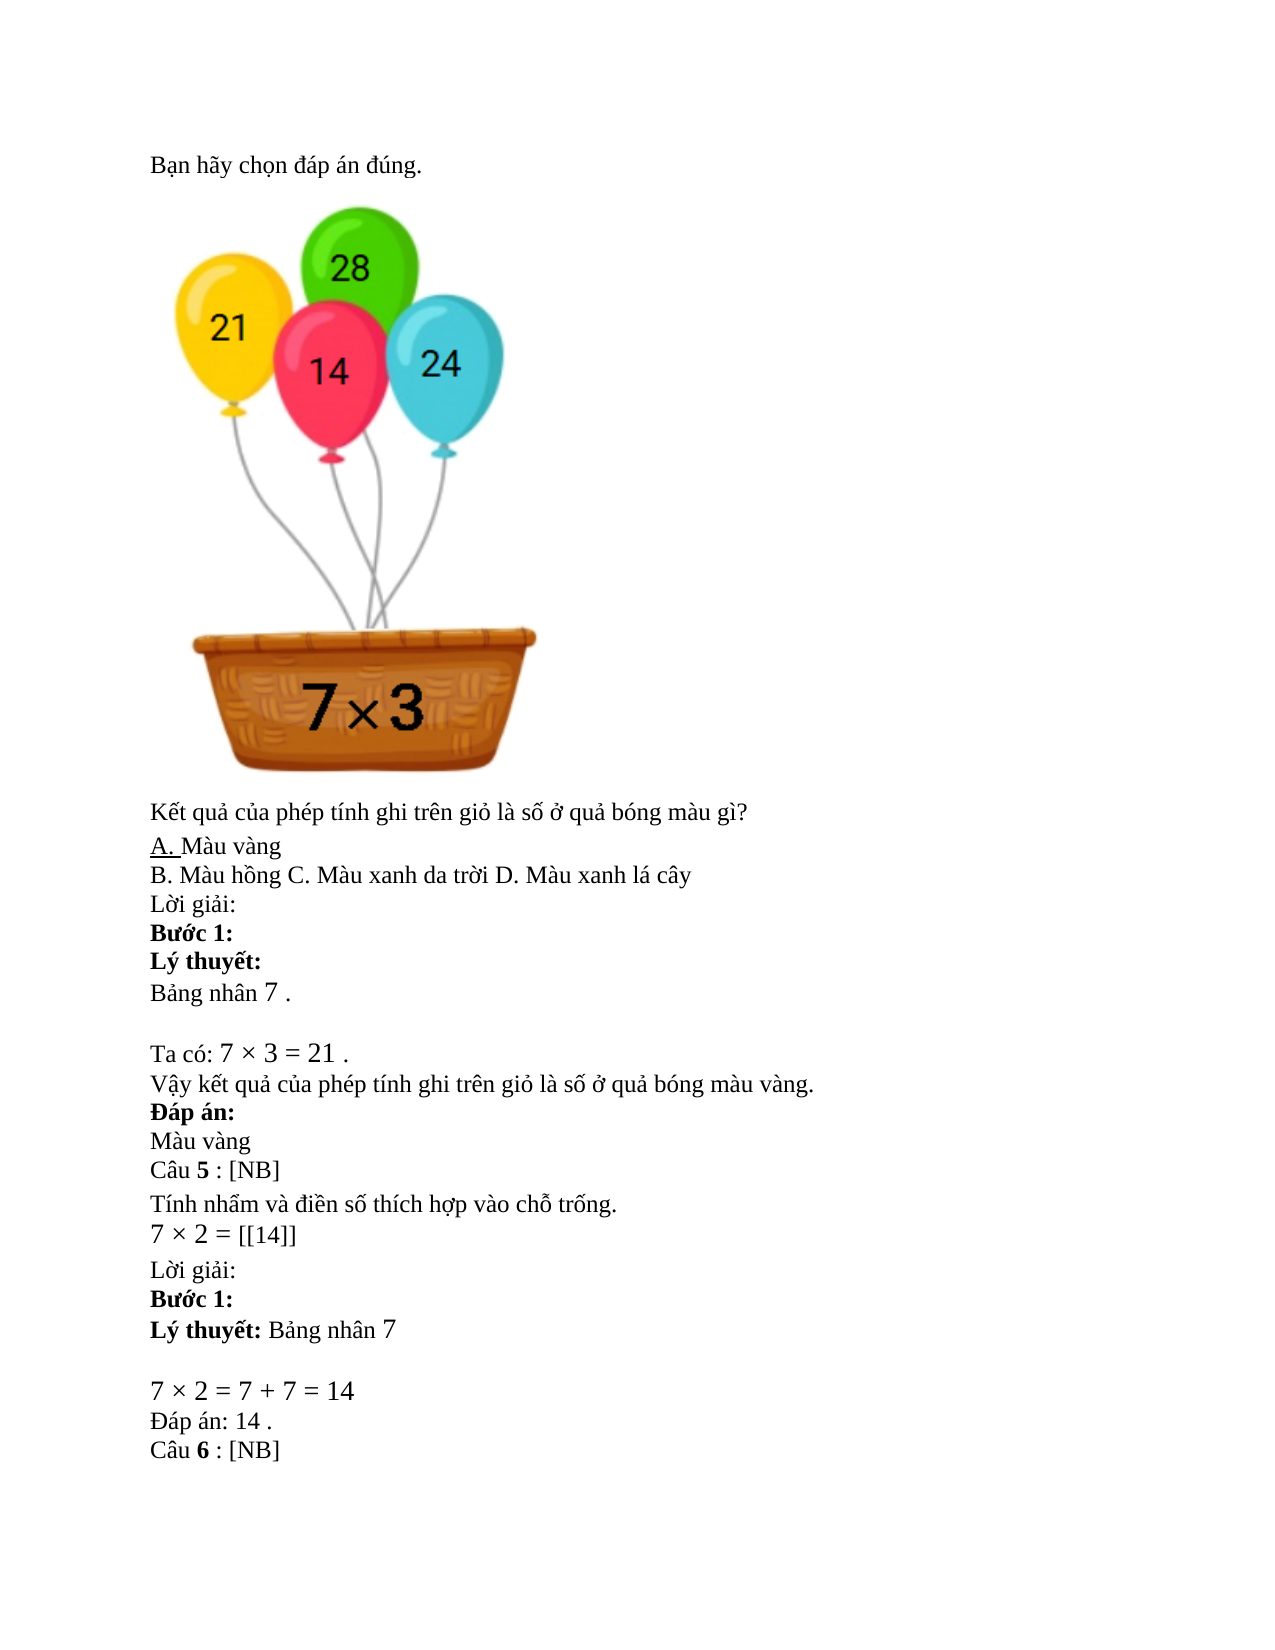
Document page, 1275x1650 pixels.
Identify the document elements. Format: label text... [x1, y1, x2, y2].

text Lời giải: [150, 1255, 1125, 1284]
text B. Màu hồng C. Màu xanh da trời D. Màu xanh lá cây [150, 860, 1125, 889]
text Bước 1: [150, 918, 1125, 946]
text Lời giải: [150, 889, 1125, 918]
text Bước 1: [150, 1284, 1125, 1312]
text Câu 5 : [NB] [150, 1155, 1125, 1184]
text Lý thuyết: Bảng nhân 7 . Ta có: 7 × 3 = 21 . Vậy kết quả của phép tính ghi trên giỏ là số ở quả bóng màu vàng. Đáp án: Màu vàng [150, 946, 1125, 1155]
text A. Màu vàng [150, 831, 1125, 860]
picture [150, 178, 569, 798]
text Lý thuyết: Bảng nhân 7 7 × 2 = 7 + 7 = 14 Đáp án: 14 . [150, 1312, 1125, 1435]
text Câu 6 : [NB] [150, 1435, 1125, 1463]
text Tính nhẩm và điền số thích hợp vào chỗ trống. 7 × 2 = [[14]] [150, 1189, 1125, 1250]
